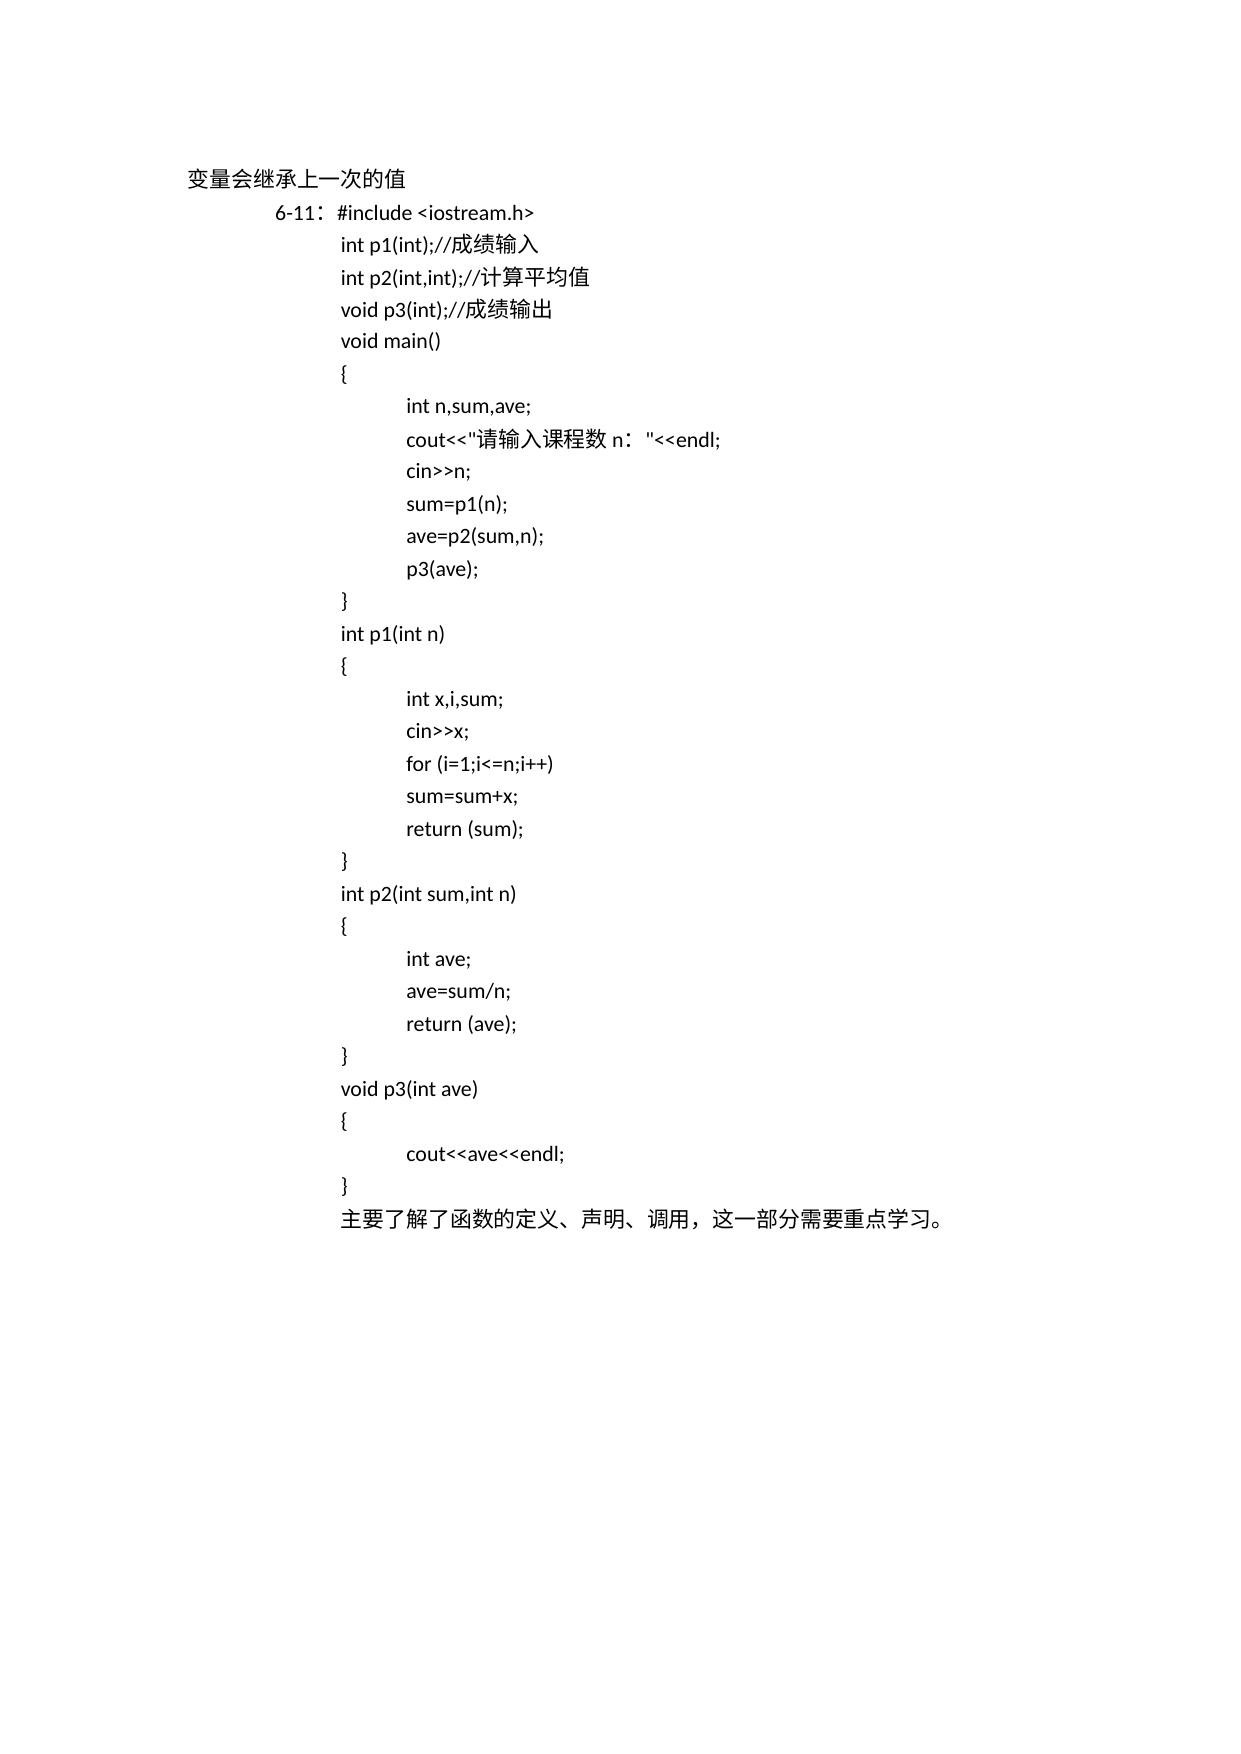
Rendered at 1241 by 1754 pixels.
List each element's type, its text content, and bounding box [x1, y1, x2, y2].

text } [319, 1039, 1053, 1072]
text } [319, 584, 1053, 617]
text int n,sum,ave; [187, 389, 1053, 422]
text void main() [275, 324, 1053, 357]
text cin>>n; [187, 454, 1053, 487]
text int p1(int);//成绩输入 [319, 227, 1053, 259]
text { [275, 357, 1053, 389]
text p3(ave); [187, 552, 1053, 584]
text } [275, 1169, 1053, 1202]
text 主要了解了函数的定义、声明、调用，这一部分需要重点学习。 [275, 1202, 1053, 1234]
text cin>>x; [187, 714, 1053, 747]
text } [319, 844, 1053, 877]
text cout<<ave<<endl; [187, 1137, 1053, 1169]
text int p2(int,int);//计算平均值 [275, 259, 1053, 292]
text int p2(int sum,int n) [297, 877, 1053, 909]
text int p1(int n) [319, 617, 1053, 649]
text int x,i,sum; [187, 682, 1053, 714]
text sum=p1(n); [187, 487, 1053, 519]
text { [297, 909, 1053, 942]
text ave=p2(sum,n); [187, 519, 1053, 552]
text cout<<"请输入课程数n："<<endl; [187, 422, 1053, 454]
text sum=sum+x; [187, 779, 1053, 812]
text void p3(int ave) [297, 1072, 1053, 1104]
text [187, 162, 1053, 194]
text return (ave); [187, 1007, 1053, 1039]
text int ave; [187, 942, 1053, 974]
text ave=sum/n; [187, 974, 1053, 1007]
text for (i=1;i<=n;i++) [187, 747, 1053, 779]
text void p3(int);//成绩输出 [275, 292, 1053, 324]
text 6-11：#include <iostream.h> [187, 194, 1053, 227]
text return (sum); [187, 812, 1053, 844]
text { [297, 649, 1053, 682]
text { [297, 1104, 1053, 1137]
